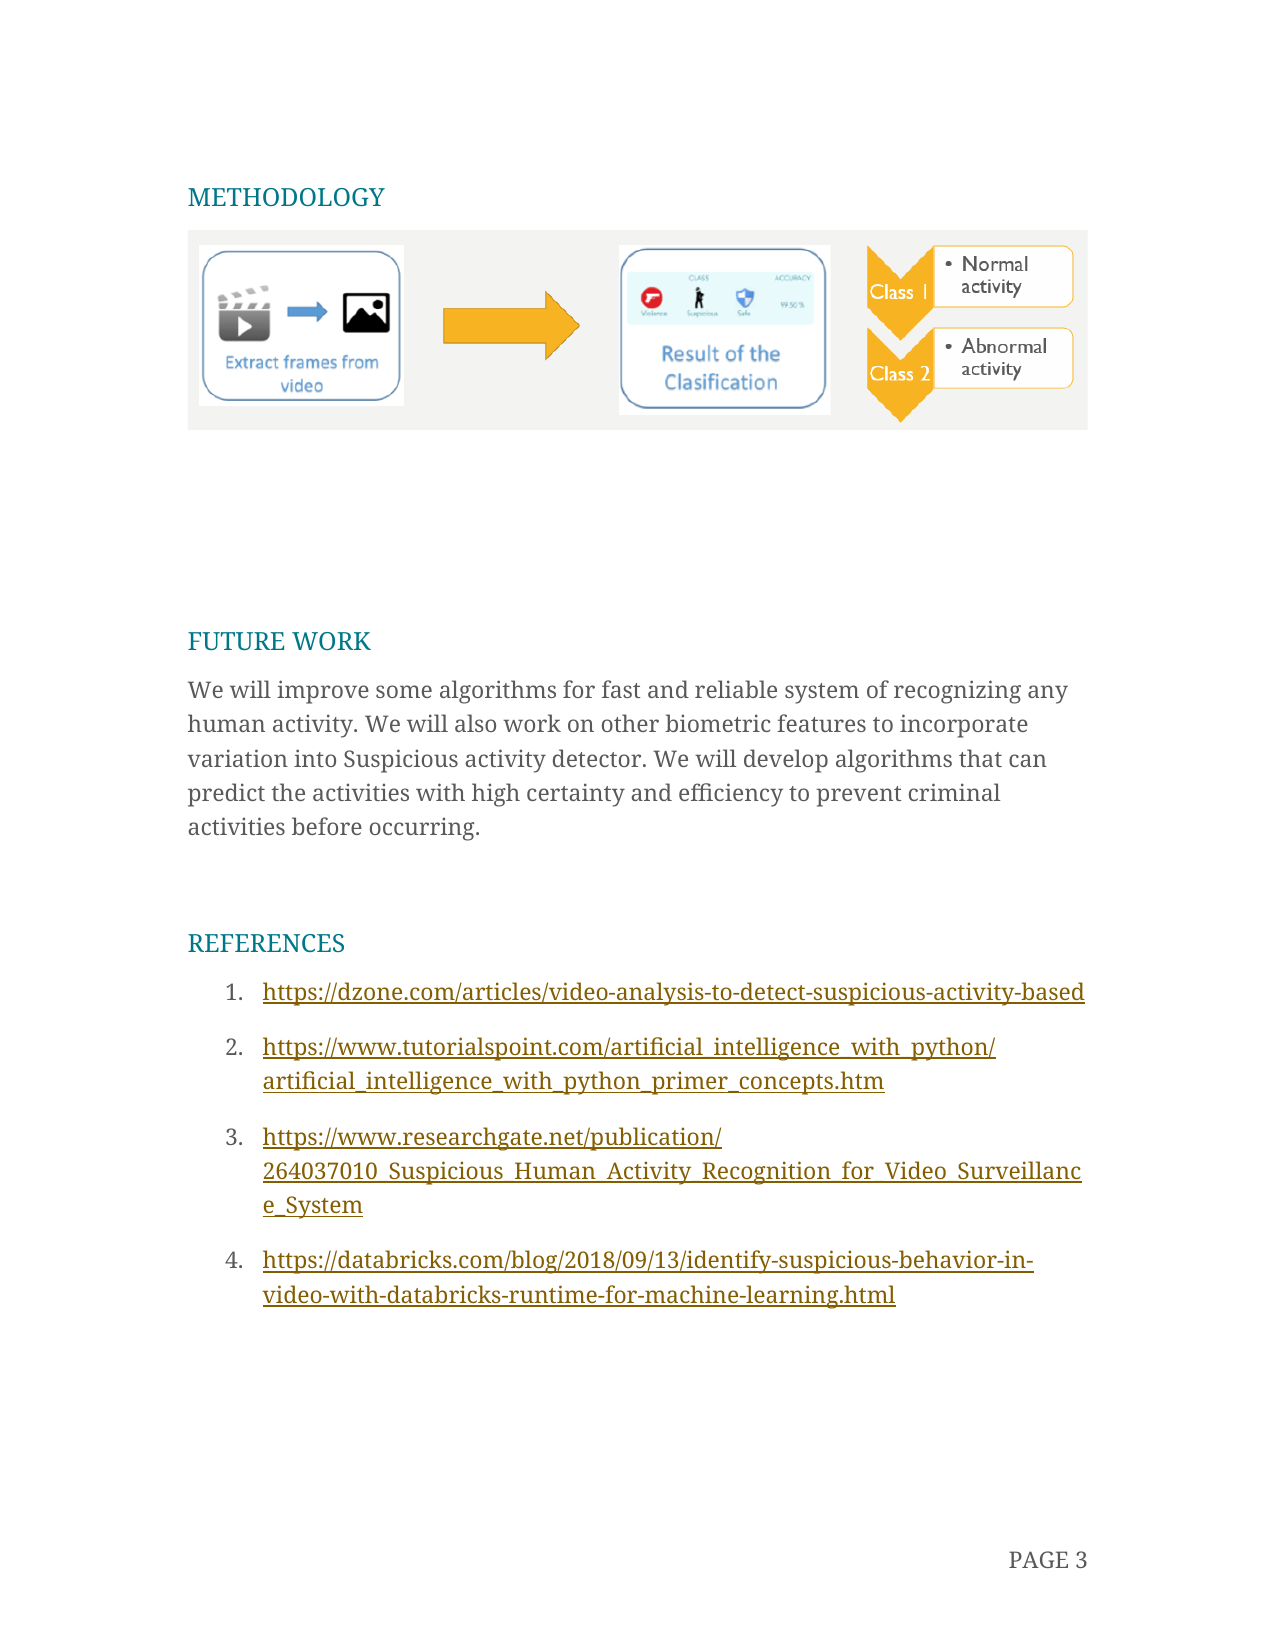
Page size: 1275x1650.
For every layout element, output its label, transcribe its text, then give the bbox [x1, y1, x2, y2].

list https://dzone.com/articles/video-analysis-to-detect-suspicious-activity-based [225, 976, 1087, 1007]
list https://www.tutorialspoint.com/artificial_intelligence_with_python/artificial_intelligence_with_python_primer_concepts.htm [225, 1031, 1087, 1097]
subtitle future work [187, 624, 1087, 658]
list https://databricks.com/blog/2018/09/13/identify-suspicious-behavior-in-video-with-databricks-runtime-for-machine-learning.html [225, 1244, 1087, 1310]
subtitle references [187, 926, 1087, 960]
text We will improve some algorithms for fast and reliable system of recognizing any human activity. We will also work on other biometric features to incorporate variation into Suspicious activity detector. We will develop algorithms that can predict the activities with high certainty and efficiency to prevent criminal activities before occurring. [187, 674, 1087, 842]
subtitle methodology [187, 180, 1087, 214]
picture [187, 230, 1088, 430]
list https://www.researchgate.net/publication/264037010_Suspicious_Human_Activity_Recognition_for_Video_Surveillance_System [225, 1121, 1087, 1221]
